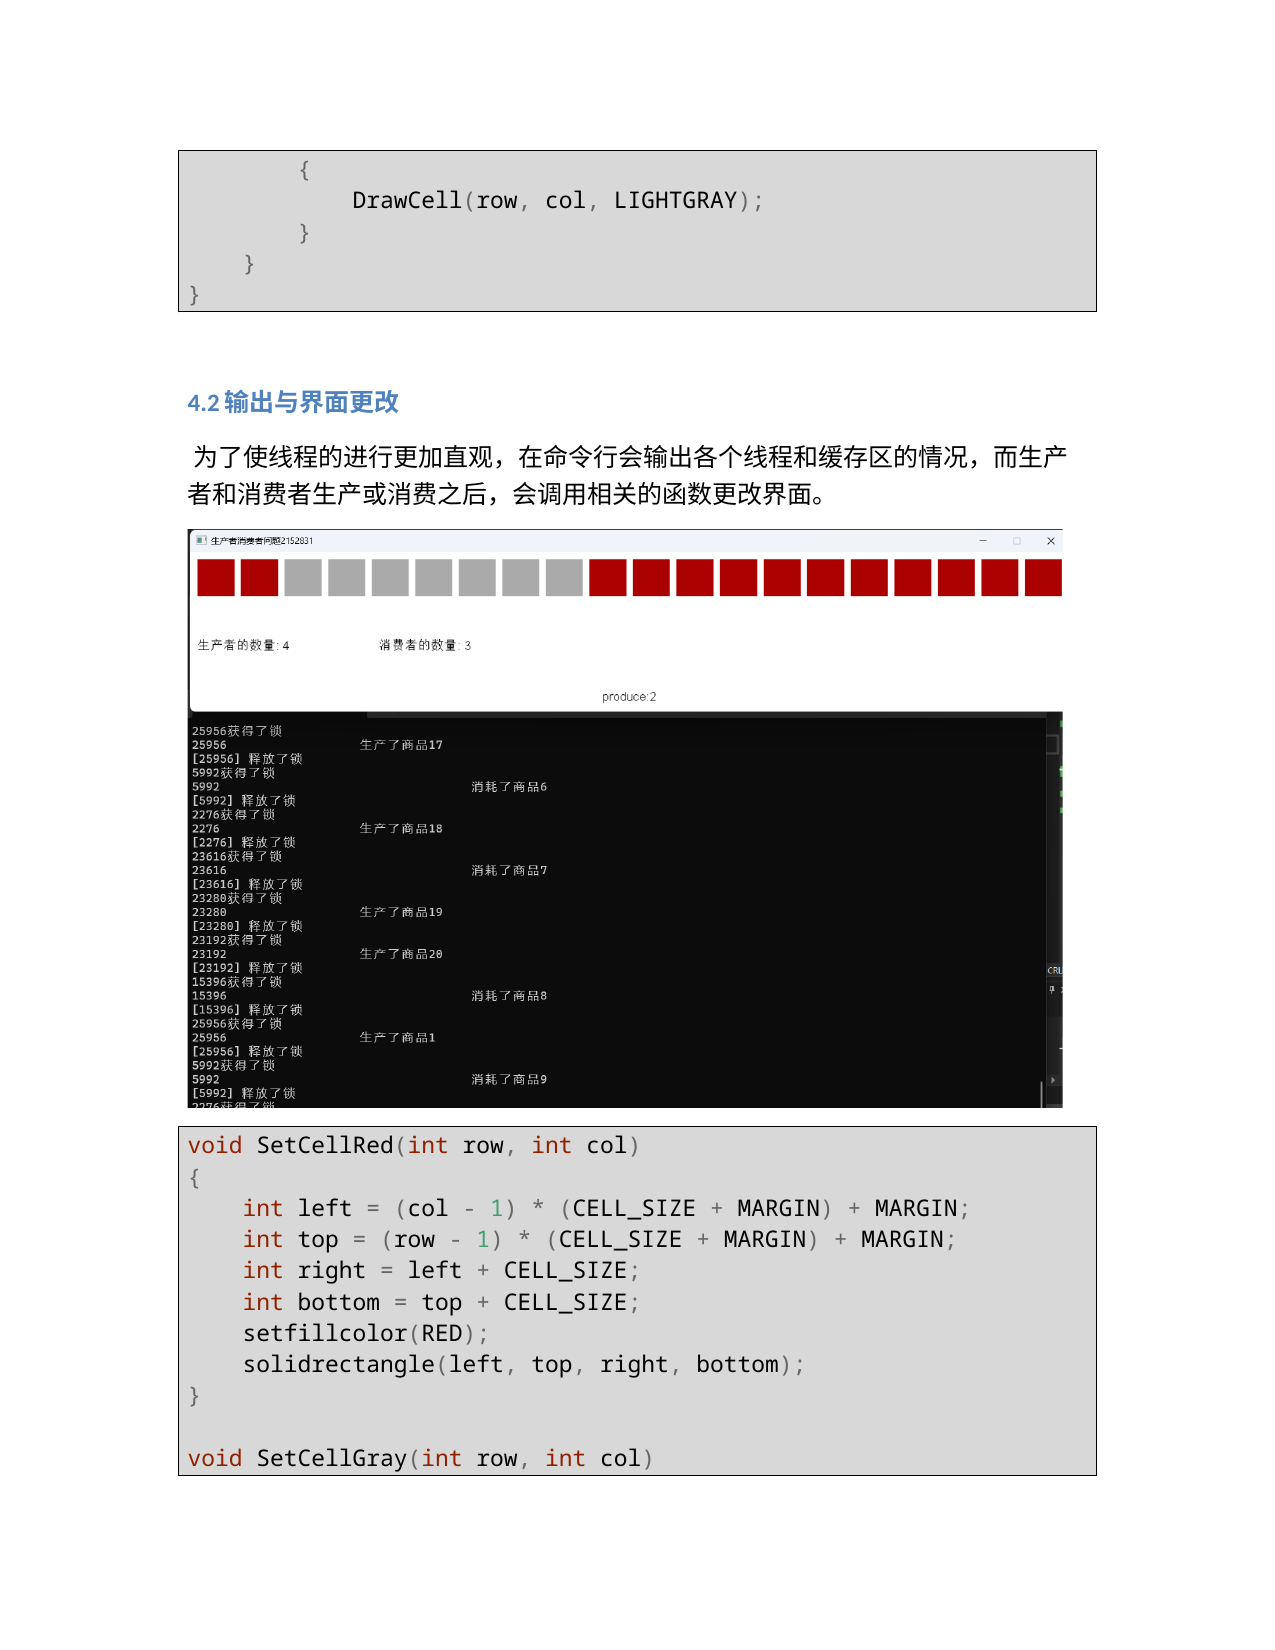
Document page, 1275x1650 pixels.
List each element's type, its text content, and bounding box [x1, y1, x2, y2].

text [179, 1127, 1096, 1475]
text 为了使线程的进行更加直观，在命令行会输出各个线程和缓存区的情况，而生产者和消费者生产或消费之后，会调用相关的函数更改界面。 [187, 438, 1087, 510]
picture [187, 529, 1063, 1108]
subtitle 4.2输出与界面更改 [187, 383, 1087, 419]
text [179, 151, 1096, 311]
